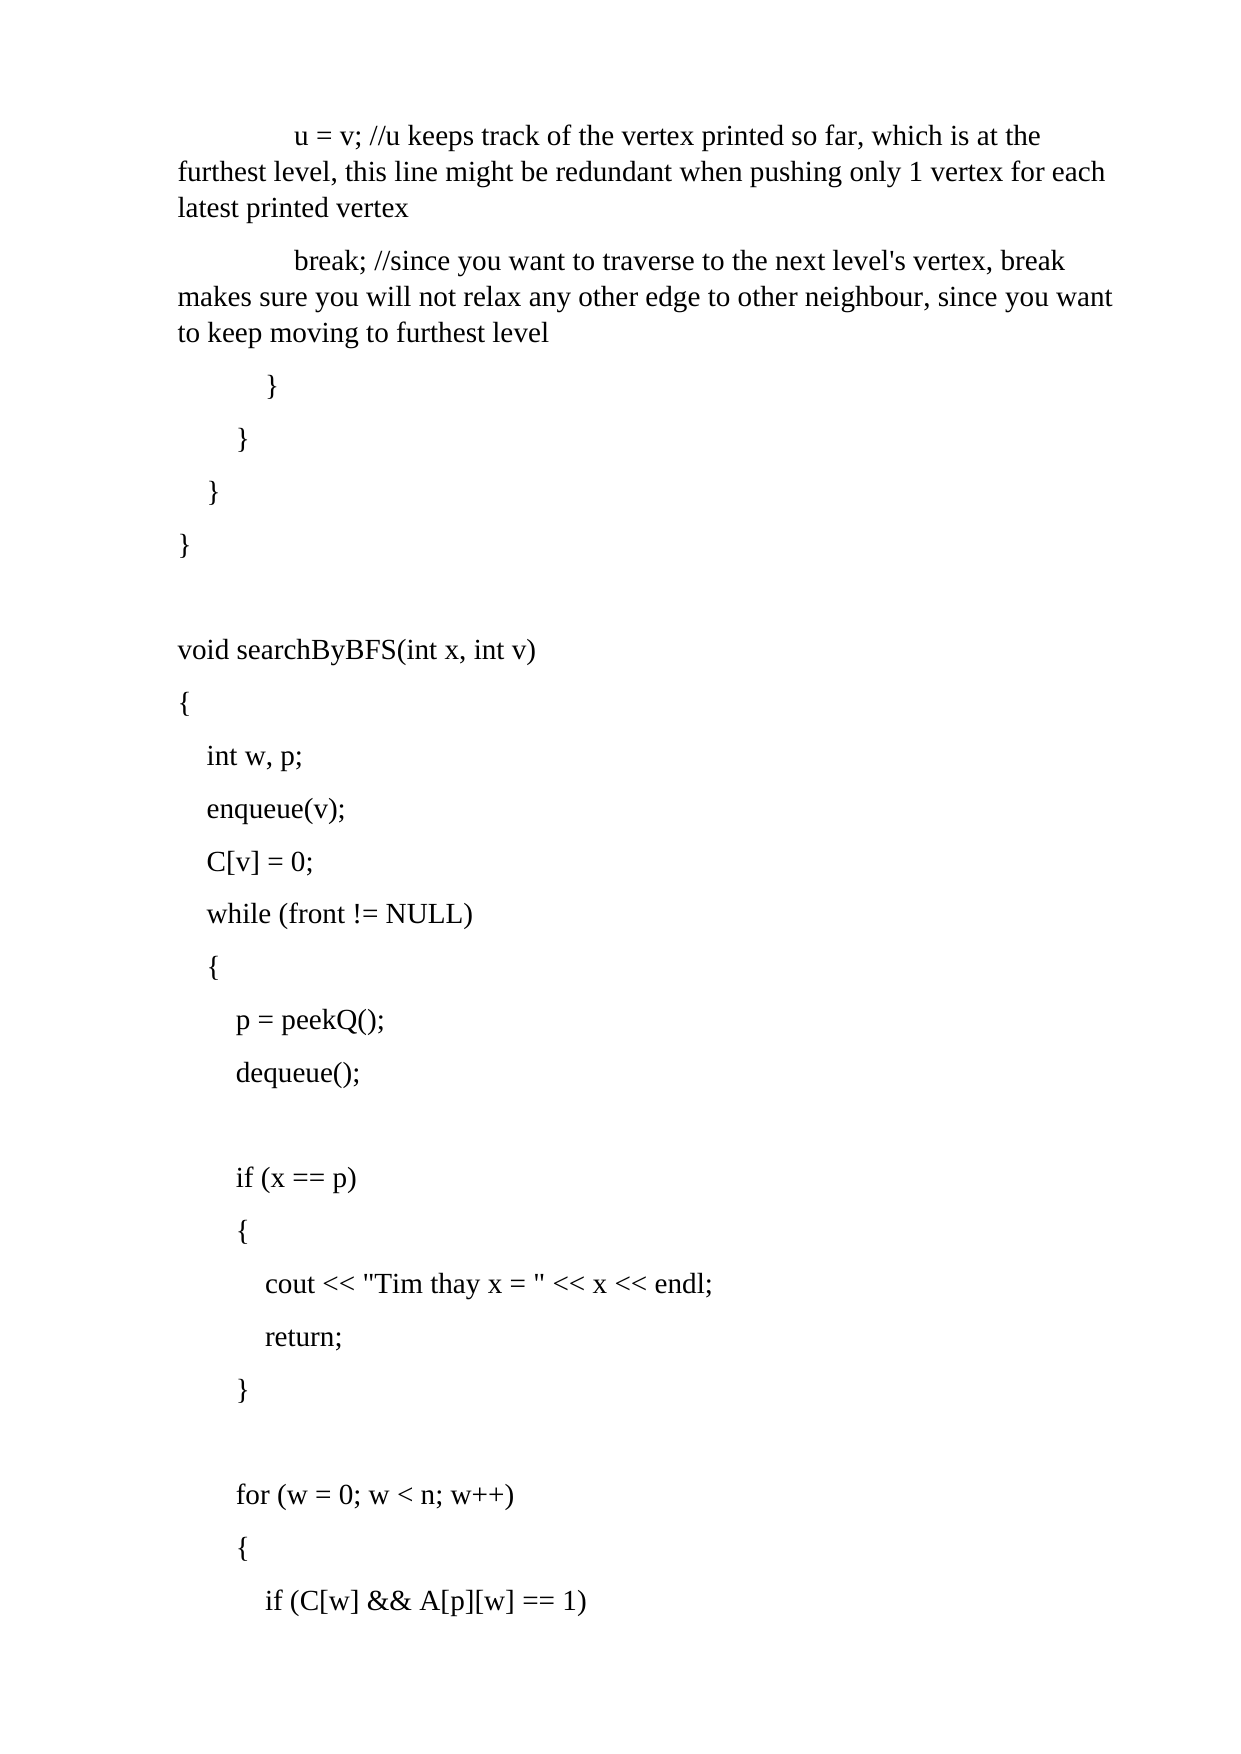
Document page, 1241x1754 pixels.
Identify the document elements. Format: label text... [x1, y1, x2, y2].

text while (front != NULL) [177, 896, 1122, 930]
text cout << "Tim thay x = " << x << endl; [177, 1266, 1122, 1300]
text dequeue(); [177, 1055, 1122, 1088]
text p = peekQ(); [177, 1002, 1122, 1036]
text { [177, 1530, 1122, 1564]
text { [177, 949, 1122, 983]
text int w, p; [177, 738, 1122, 772]
text } [177, 474, 1122, 507]
text C[v] = 0; [177, 844, 1122, 877]
text break; //since you want to traverse to the next level's vertex, break makes sure you will not relax any other edge to other neighbour, since you want to keep moving to furthest level [177, 243, 1122, 349]
text if (x == p) [177, 1161, 1122, 1194]
text { [177, 1213, 1122, 1247]
text } [177, 368, 1122, 402]
text } [177, 1372, 1122, 1405]
text void searchByBFS(int x, int v) [177, 632, 1122, 666]
text { [177, 685, 1122, 719]
text } [177, 527, 1122, 560]
text for (w = 0; w < n; w++) [177, 1477, 1122, 1511]
text if (C[w] && A[p][w] == 1) [177, 1583, 1122, 1617]
text u = v; //u keeps track of the vertex printed so far, which is at the furthest level, this line might be redundant when pushing only 1 vertex for each latest printed vertex [177, 118, 1122, 224]
text } [177, 421, 1122, 455]
text return; [177, 1319, 1122, 1352]
text enqueue(v); [177, 791, 1122, 824]
